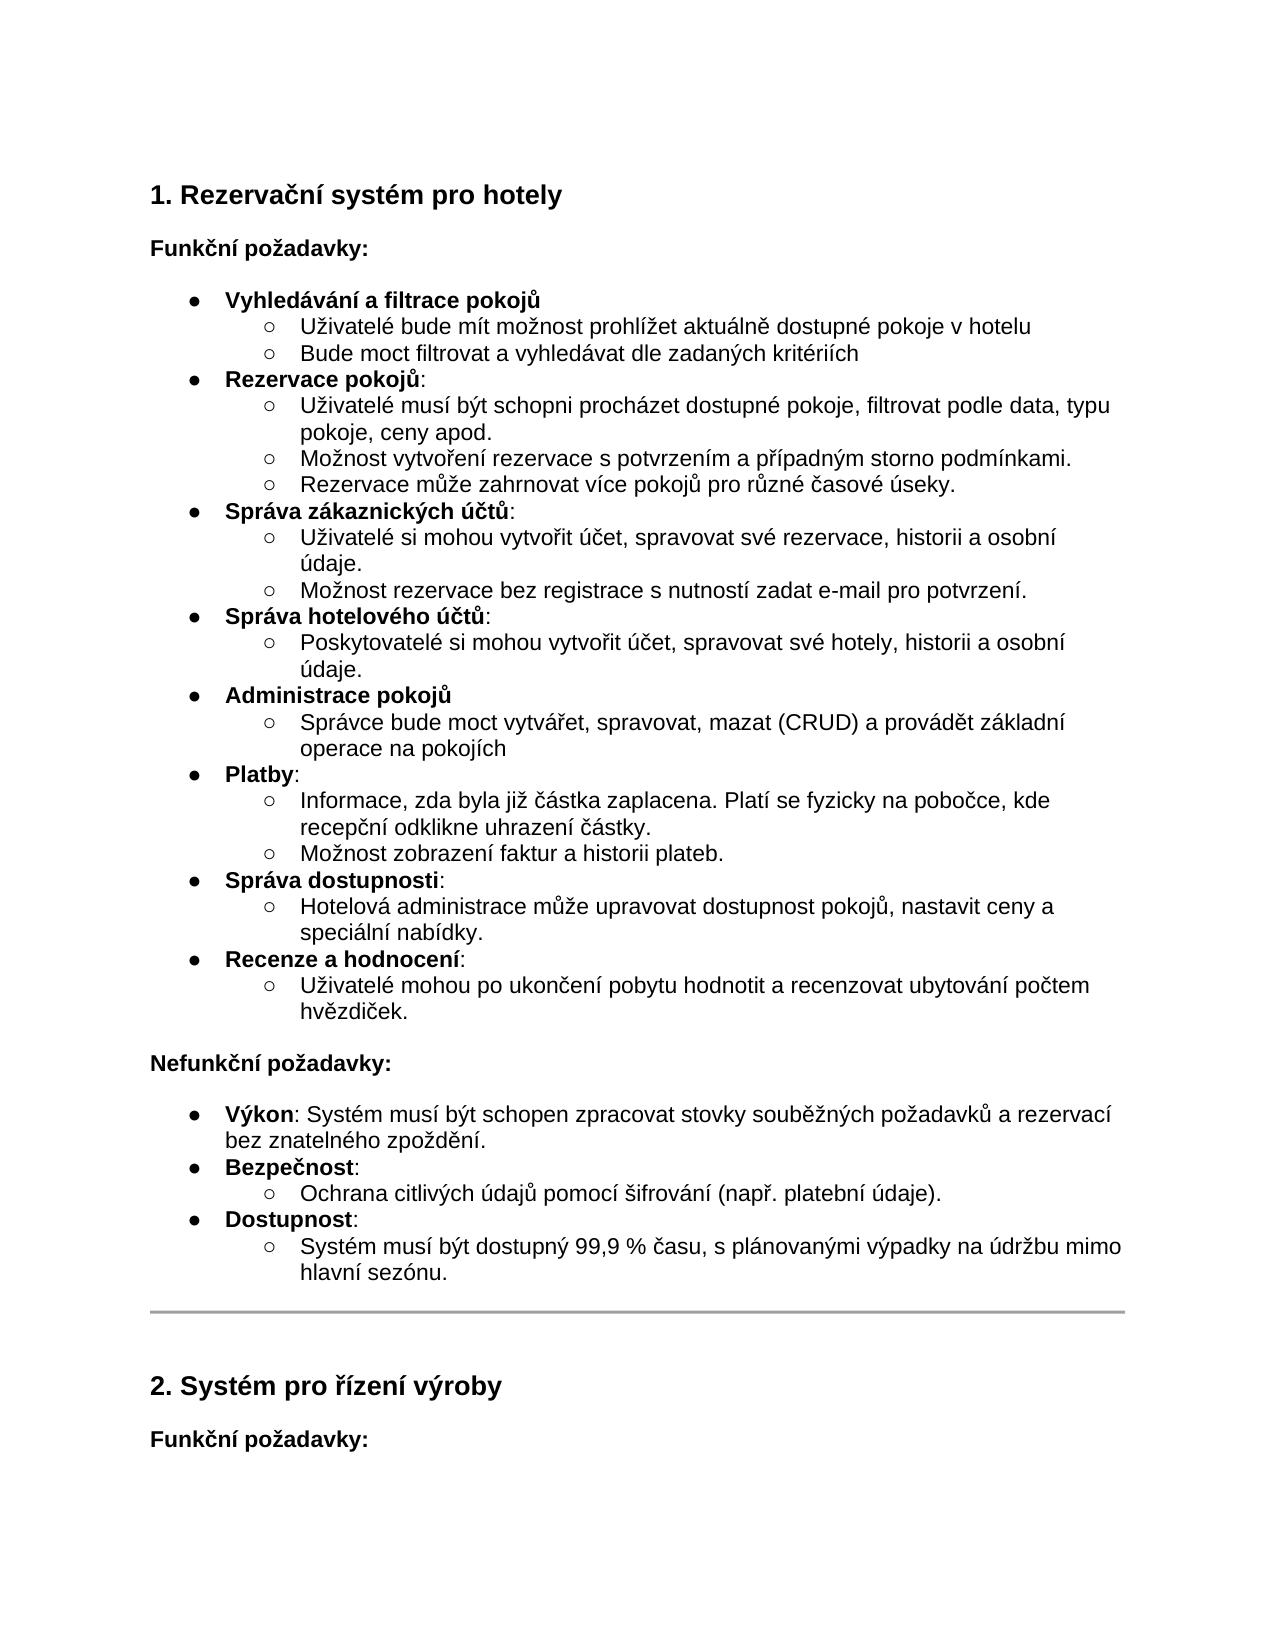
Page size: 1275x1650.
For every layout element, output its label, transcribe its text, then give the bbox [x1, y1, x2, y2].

list Rezervace pokojů: [187, 366, 1125, 392]
list Ochrana citlivých údajů pomocí šifrování (např. platební údaje). [262, 1180, 1125, 1206]
list Správa zákaznických účtů: [187, 498, 1125, 524]
list Platby: [187, 761, 1125, 787]
list Bezpečnost: [187, 1154, 1125, 1180]
subtitle Funkční požadavky: [150, 235, 1125, 262]
list Správa dostupnosti: [187, 867, 1125, 893]
list Hotelová administrace může upravovat dostupnost pokojů, nastavit ceny a speciální nabídky. [262, 893, 1125, 946]
list Možnost vytvoření rezervace s potvrzením a případným storno podmínkami. [262, 445, 1125, 471]
subtitle Nefunkční požadavky: [150, 1050, 1125, 1076]
list Bude moct filtrovat a vyhledávat dle zadaných kritériích [262, 339, 1125, 366]
list Dostupnost: [187, 1206, 1125, 1233]
subtitle Funkční požadavky: [150, 1426, 1125, 1452]
list Rezervace může zahrnovat více pokojů pro různé časové úseky. [262, 471, 1125, 498]
list Informace, zda byla již částka zaplacena. Platí se fyzicky na pobočce, kde recepční odklikne uhrazení částky. [262, 787, 1125, 840]
list Poskytovatelé si mohou vytvořit účet, spravovat své hotely, historii a osobní údaje. [262, 629, 1125, 682]
list Správa hotelového účtů: [187, 603, 1125, 629]
list Recenze a hodnocení: [187, 946, 1125, 972]
list Uživatelé si mohou vytvořit účet, spravovat své rezervace, historii a osobní údaje. [262, 524, 1125, 577]
list Administrace pokojů [187, 682, 1125, 708]
list Uživatelé mohou po ukončení pobytu hodnotit a recenzovat ubytování počtem hvězdiček. [262, 972, 1125, 1025]
subtitle 1. Rezervační systém pro hotely [150, 179, 1125, 210]
subtitle 2. Systém pro řízení výroby [150, 1370, 1125, 1401]
list Uživatelé musí být schopni procházet dostupné pokoje, filtrovat podle data, typu pokoje, ceny apod. [262, 392, 1125, 445]
list Možnost zobrazení faktur a historii plateb. [262, 840, 1125, 867]
list Správce bude moct vytvářet, spravovat, mazat (CRUD) a provádět základní operace na pokojích [262, 708, 1125, 761]
list Vyhledávání a filtrace pokojů [187, 287, 1125, 313]
list Výkon: Systém musí být schopen zpracovat stovky souběžných požadavků a rezervací bez znatelného zpoždění. [187, 1101, 1125, 1154]
list Možnost rezervace bez registrace s nutností zadat e-mail pro potvrzení. [262, 577, 1125, 603]
list Uživatelé bude mít možnost prohlížet aktuálně dostupné pokoje v hotelu [262, 313, 1125, 339]
list Systém musí být dostupný 99,9 % času, s plánovanými výpadky na údržbu mimo hlavní sezónu. [262, 1233, 1125, 1286]
